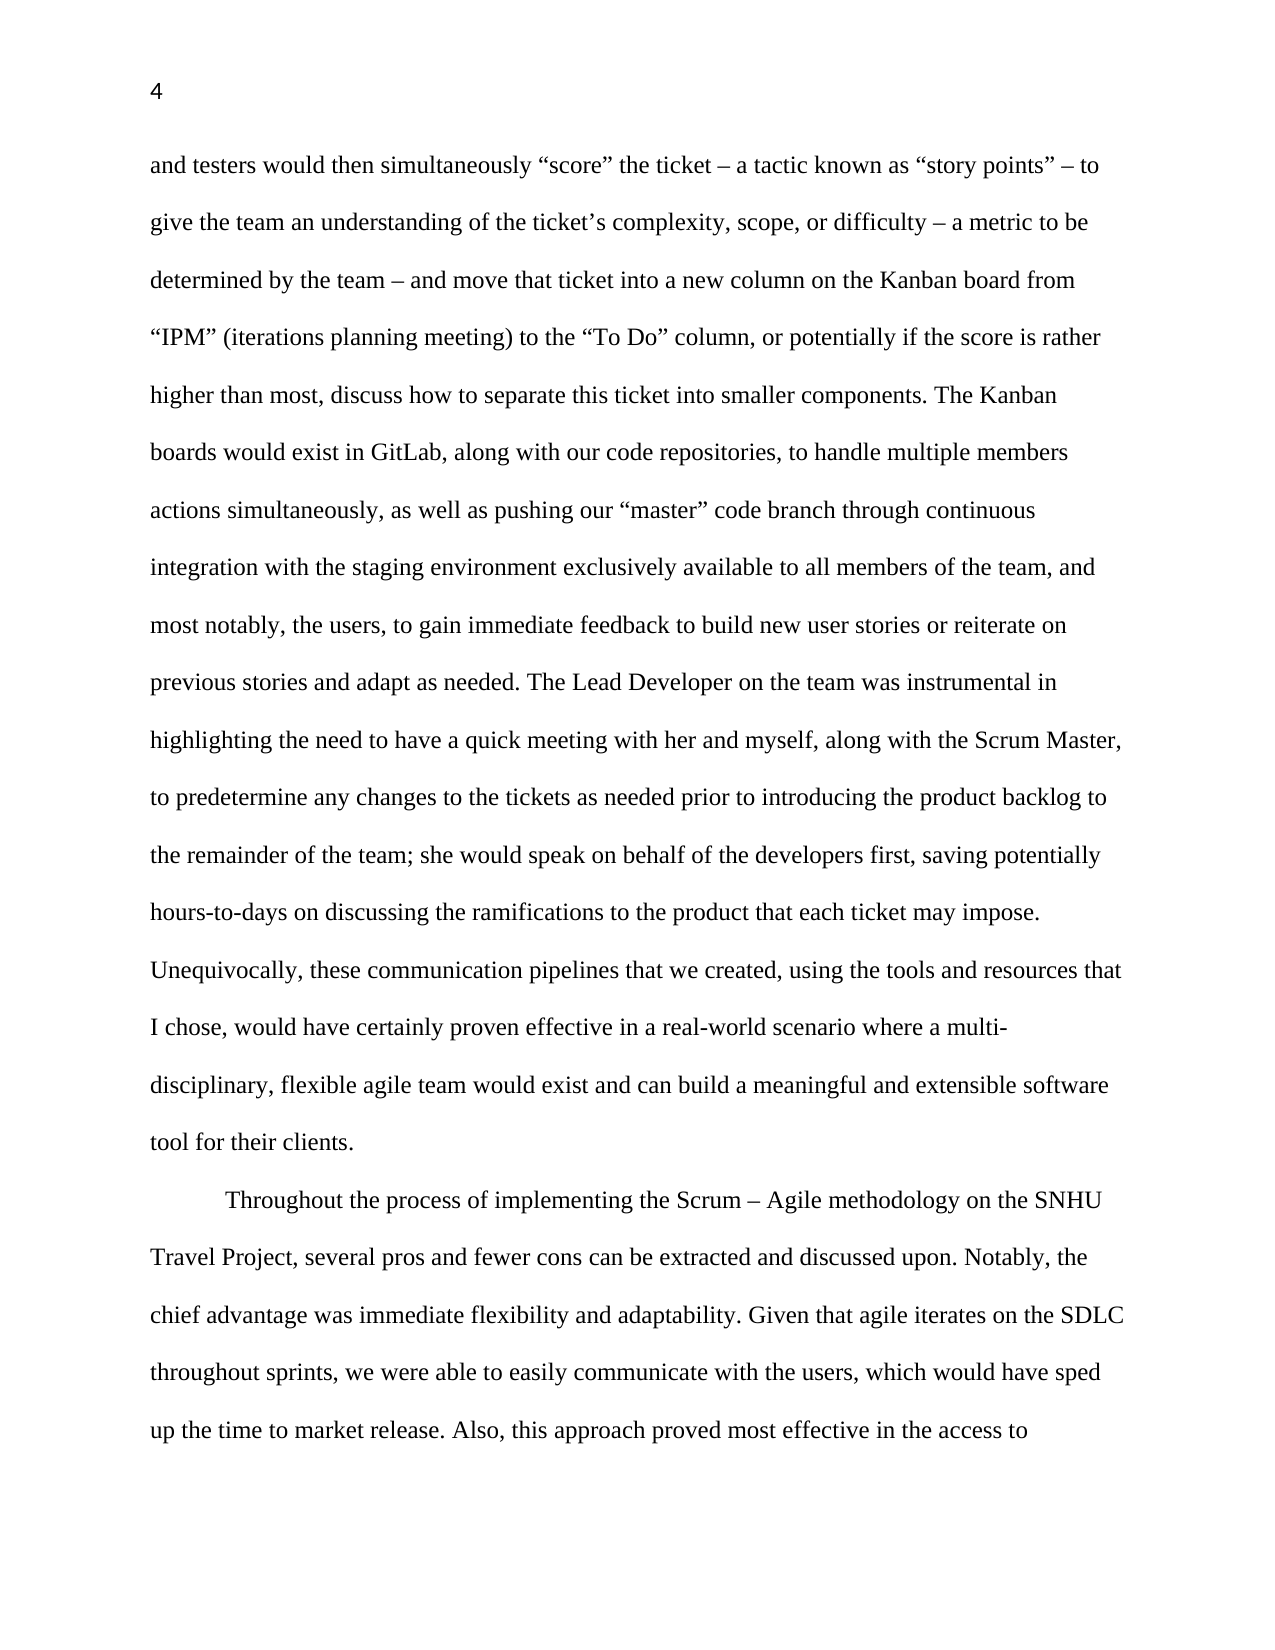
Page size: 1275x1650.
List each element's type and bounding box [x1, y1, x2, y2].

text [150, 150, 1125, 1156]
text [150, 1185, 1125, 1444]
